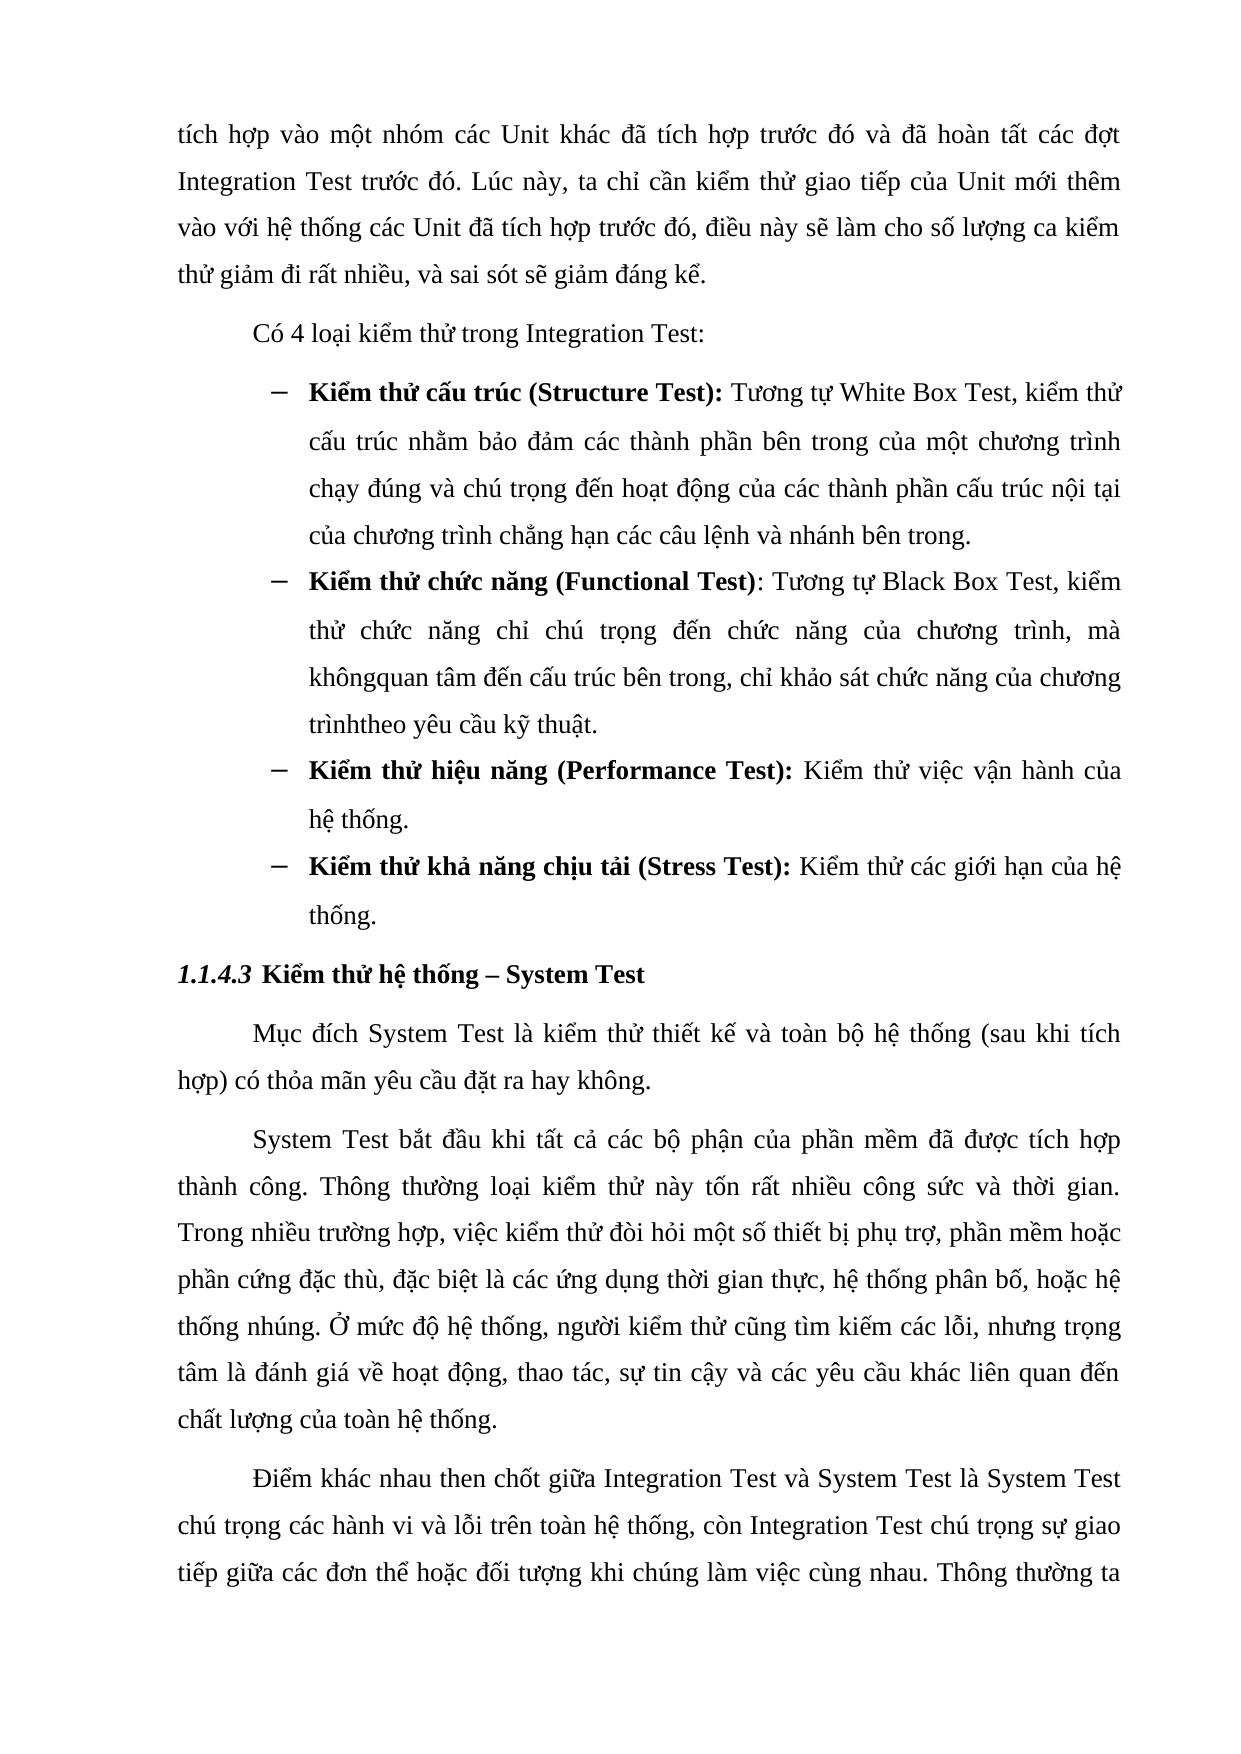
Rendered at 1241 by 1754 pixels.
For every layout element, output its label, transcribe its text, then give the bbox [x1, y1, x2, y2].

text System Test bắt đầu khi tất cả các bộ phận của phần mềm đã được tích hợp thành công. Thông thường loại kiểm thử này tốn rất nhiều công sức và thời gian. Trong nhiều trường hợp, việc kiểm thử đòi hỏi một số thiết bị phụ trợ, phần mềm hoặc phần cứng đặc thù, đặc biệt là các ứng dụng thời gian thực, hệ thống phân bố, hoặc hệ thống nhúng. Ở mức độ hệ thống, người kiểm thử cũng tìm kiếm các lỗi, nhưng trọng tâm là đánh giá về hoạt động, thao tác, sự tin cậy và các yêu cầu khác liên quan đến chất lượng của toàn hệ thống. [177, 1123, 1122, 1434]
text Mục đích System Test là kiểm thử thiết kế và toàn bộ hệ thống (sau khi tích hợp) có thỏa mãn yêu cầu đặt ra hay không. [177, 1017, 1122, 1095]
subtitle Kiểm thử hệ thống – System Test [177, 958, 1122, 989]
list Kiểm thử khả năng chịu tải (Stress Test): Kiểm thử các giới hạn của hệ thống. [271, 850, 1122, 930]
text Có 4 loại kiểm thử trong Integration Test: [177, 317, 1122, 348]
list Kiểm thử cấu trúc (Structure Test): Tương tự White Box Test, kiểm thử cấu trúc nhằm bảo đảm các thành phần bên trong của một chương trình chạy đúng và chú trọng đến hoạt động của các thành phần cấu trúc nội tại của chương trình chẳng hạn các câu lệnh và nhánh bên trong. [271, 376, 1122, 550]
list Kiểm thử hiệu năng (Performance Test): Kiểm thử việc vận hành của hệ thống. [271, 754, 1122, 834]
list Kiểm thử chức năng (Functional Test): Tương tự Black Box Test, kiểm thử chức năng chỉ chú trọng đến chức năng của chương trình, mà khôngquan tâm đến cấu trúc bên trong, chỉ khảo sát chức năng của chương trìnhtheo yêu cầu kỹ thuật. [271, 565, 1122, 739]
